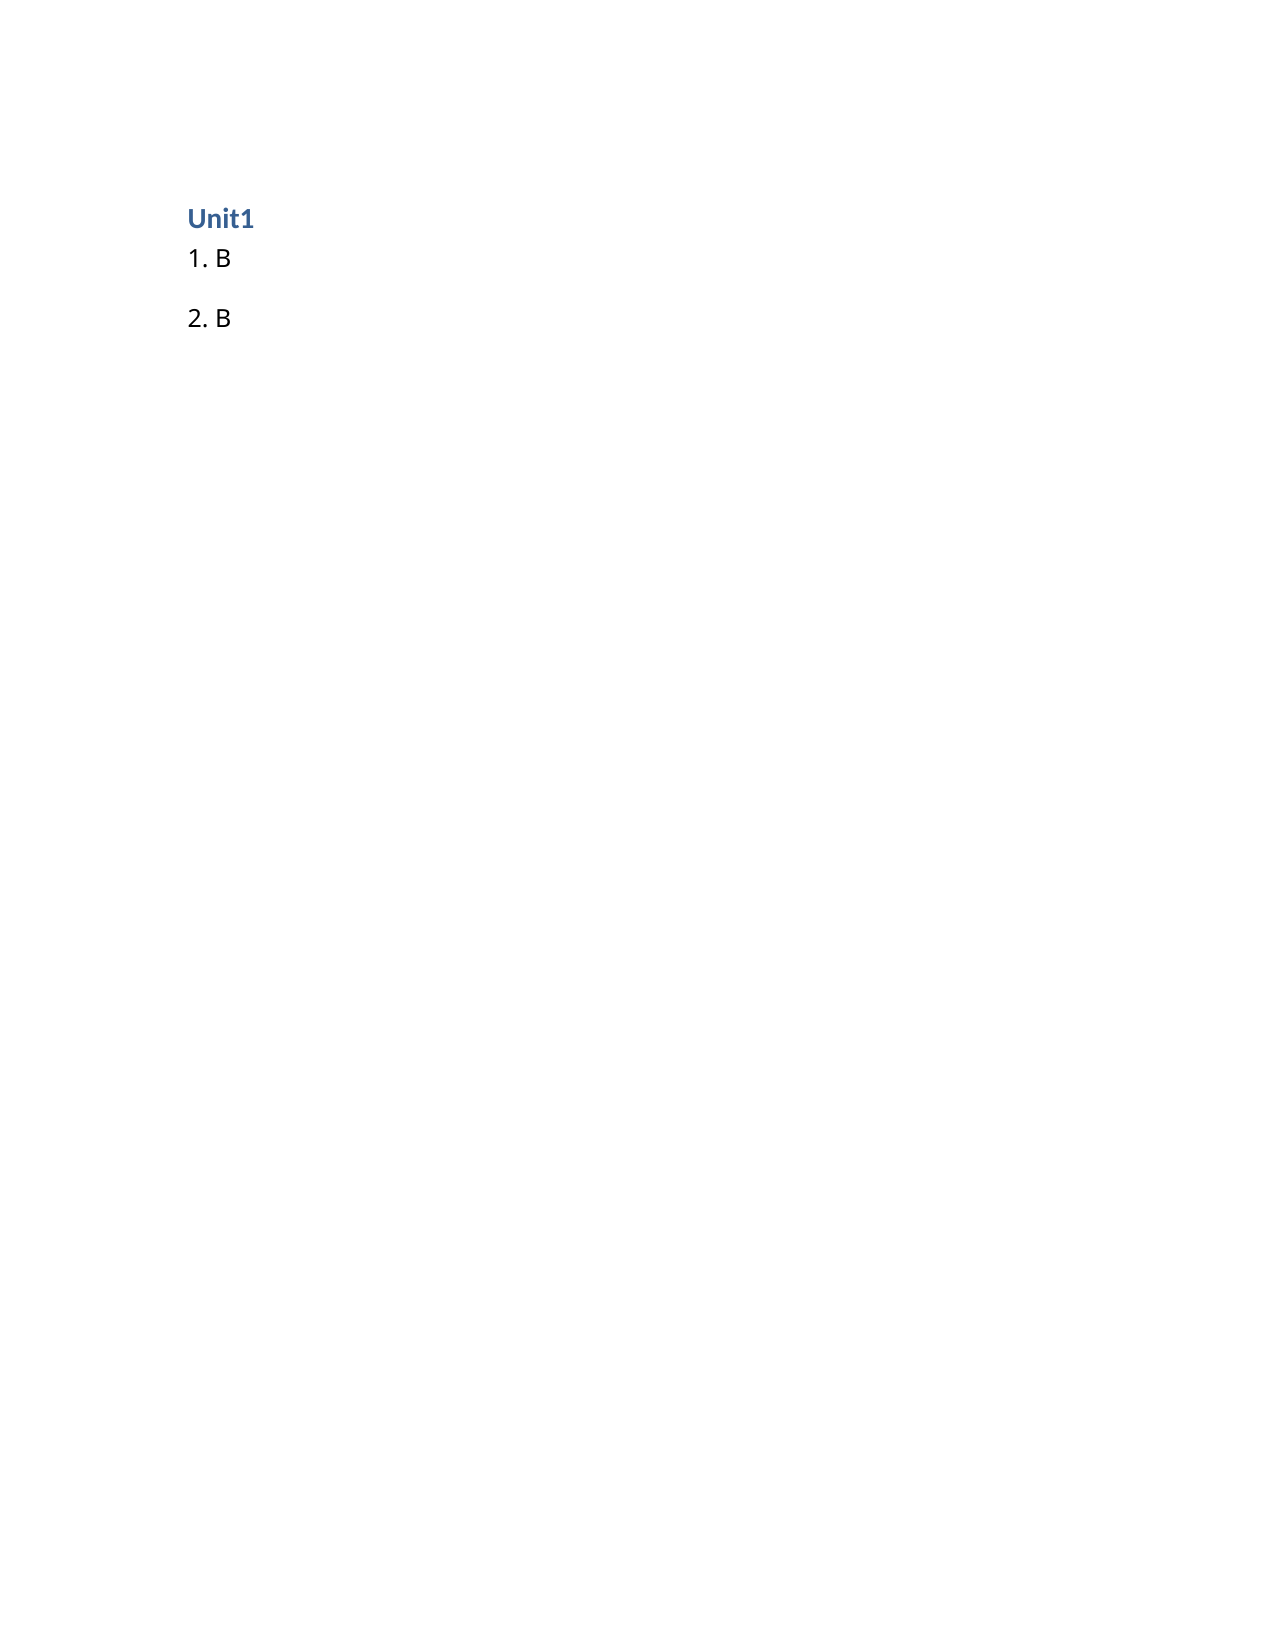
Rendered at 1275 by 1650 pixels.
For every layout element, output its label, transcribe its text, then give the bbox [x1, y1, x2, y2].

text 2. B [187, 301, 1087, 335]
text 1. B [187, 241, 1087, 275]
subtitle Unit1 [187, 200, 1087, 236]
